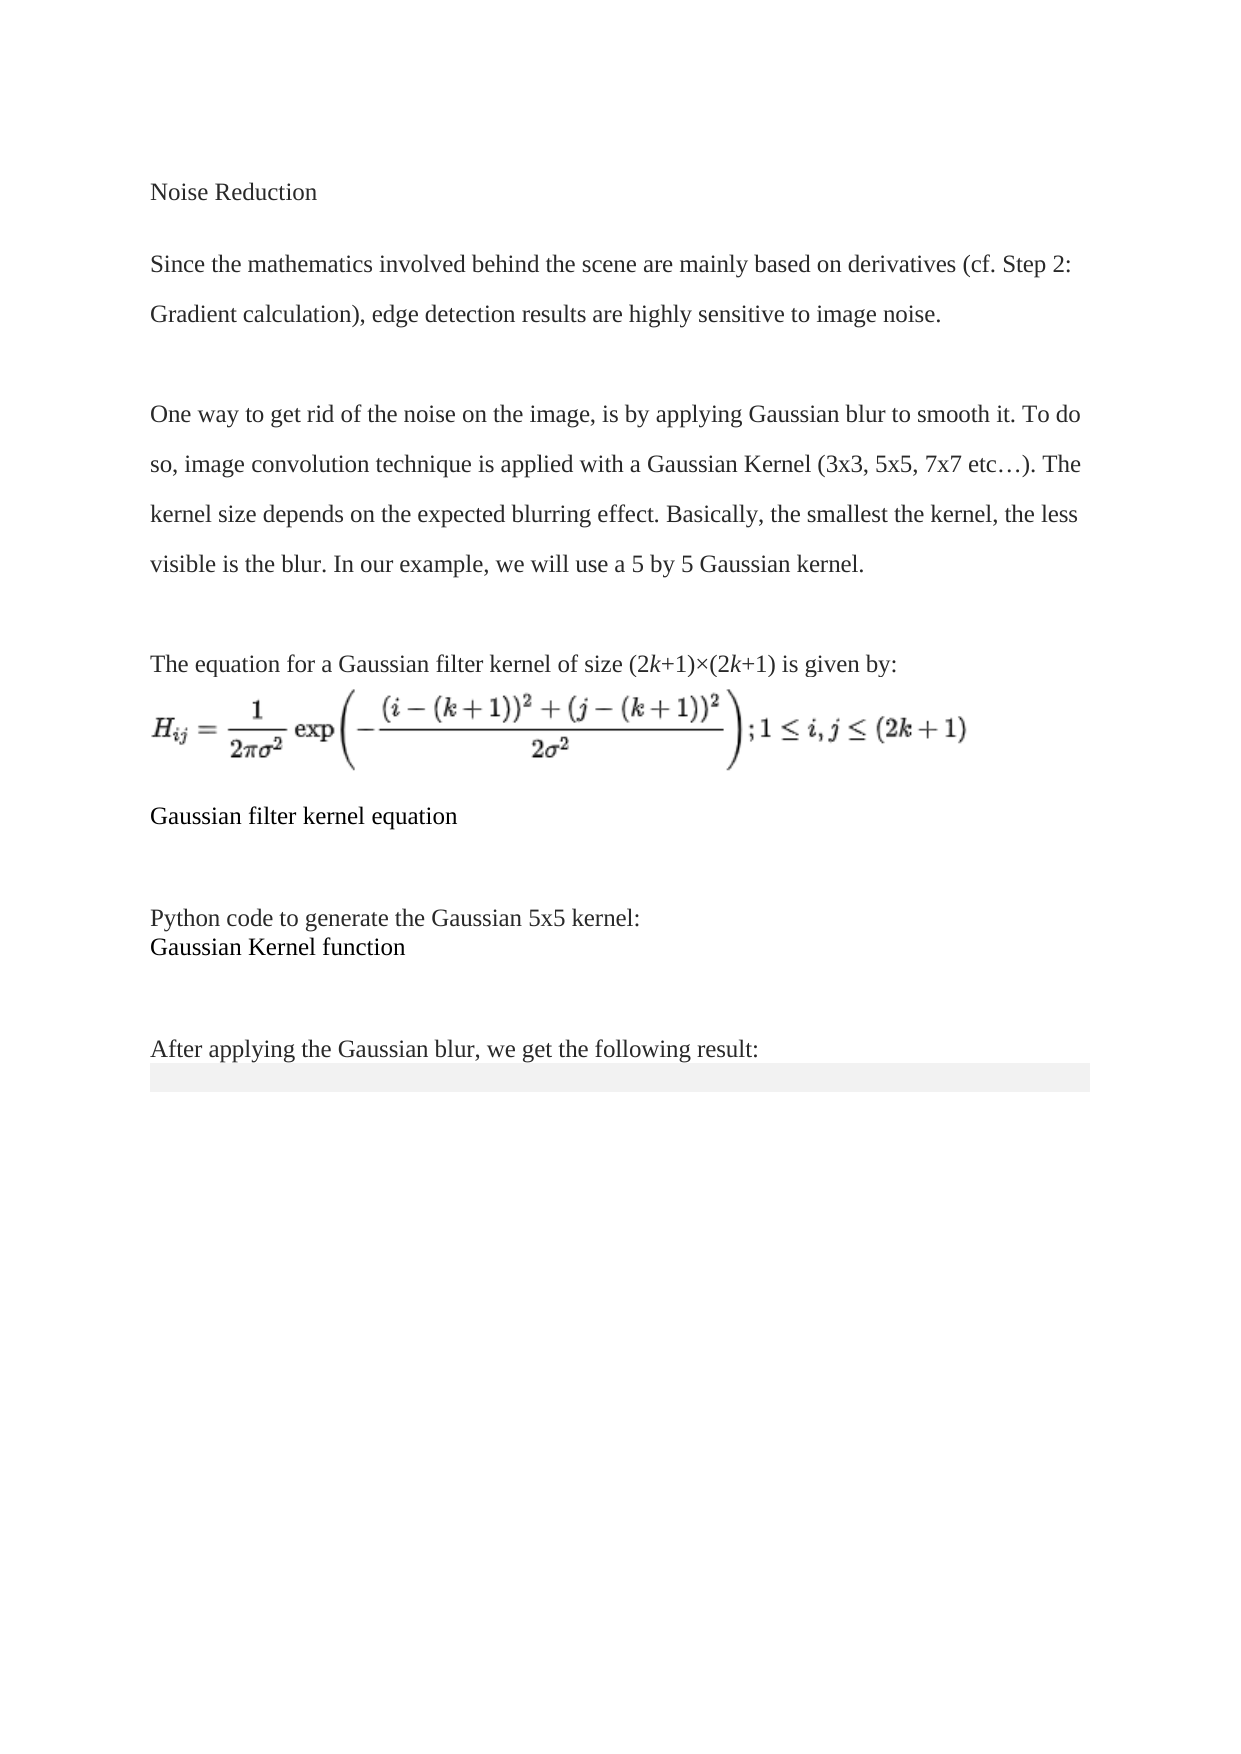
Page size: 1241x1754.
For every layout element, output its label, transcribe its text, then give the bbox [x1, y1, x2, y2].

text The equation for a Gaussian filter kernel of size (2k+1)×(2k+1) is given by: [150, 628, 1090, 678]
text One way to get rid of the noise on the image, is by applying Gaussian blur to smooth it. To do so, image convolution technique is applied with a Gaussian Kernel (3x3, 5x5, 7x7 etc…). The kernel size depends on the expected blurring effect. Basically, the smallest the kernel, the less visible is the blur. In our example, we will use a 5 by 5 Gaussian kernel. [150, 378, 1090, 578]
text Since the mathematics involved behind the scene are mainly based on derivatives (cf. Step 2: Gradient calculation), edge detection results are highly sensitive to image noise. [150, 228, 1090, 328]
text Gaussian filter kernel equation [150, 801, 1090, 830]
picture [150, 677, 971, 783]
text Python code to generate the Gaussian 5x5 kernel: [150, 882, 1090, 932]
text Gaussian Kernel function [150, 932, 1090, 961]
subtitle Noise Reduction [150, 150, 1090, 206]
text After applying the Gaussian blur, we get the following result: [150, 1013, 1090, 1063]
